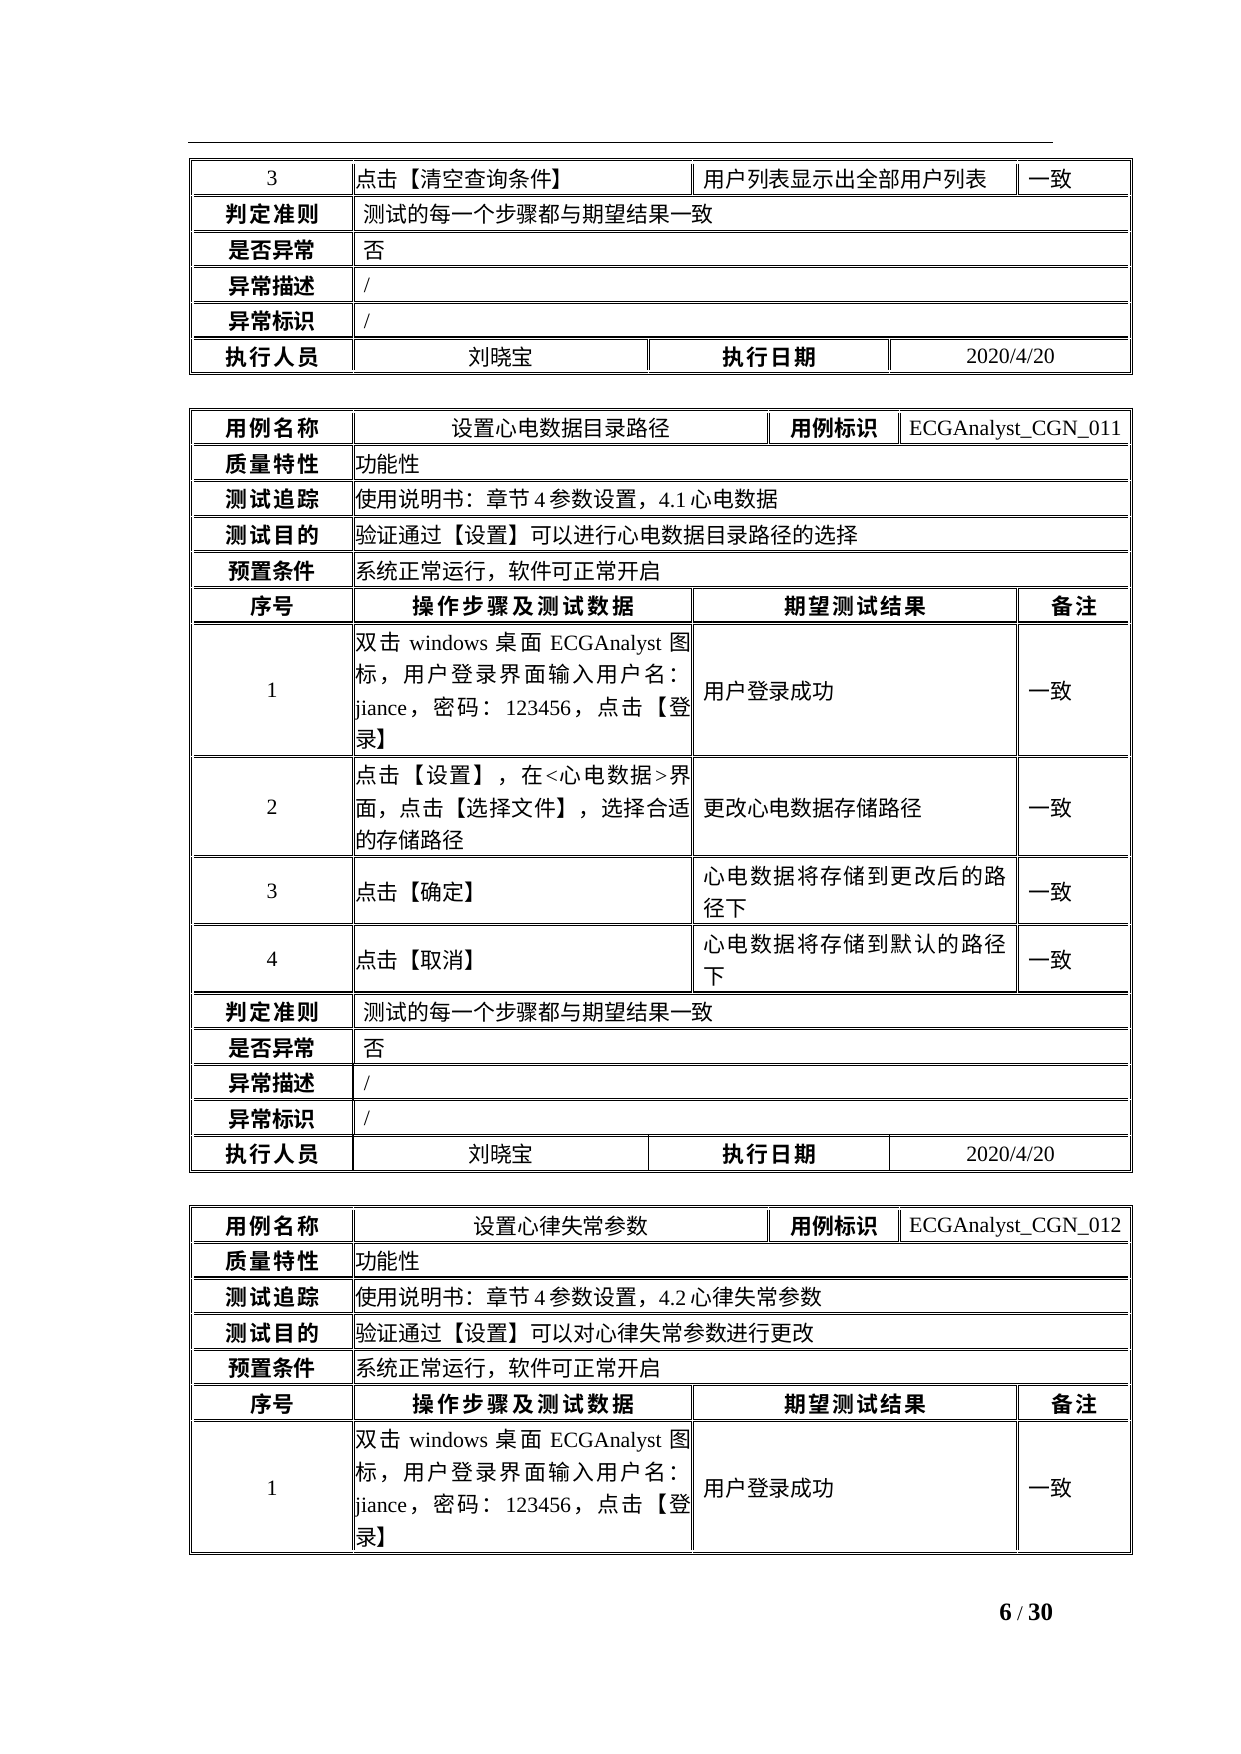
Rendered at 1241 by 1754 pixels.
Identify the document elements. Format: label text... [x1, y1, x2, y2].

table_cell 用户登录成功 [693, 1422, 1017, 1552]
table_cell 功能性 [353, 443, 1131, 479]
table_cell 序号 [191, 1383, 353, 1419]
table_cell 备注 [1018, 1383, 1131, 1419]
table_cell / [353, 265, 1131, 301]
table_header 用例标识 [768, 411, 899, 443]
table_cell 测试追踪 [192, 1276, 352, 1312]
table_cell / [354, 1098, 1131, 1134]
table_cell 异常描述 [191, 265, 353, 301]
table_cell 操作步骤及测试数据 [355, 589, 691, 621]
table_cell 双击windows桌面ECGAnalyst图标，用户登录界面输入用户名：jiance，密码：123456，点击【登录】 [353, 1419, 693, 1552]
table_cell 2 [192, 755, 352, 855]
table_cell 一致 [1018, 923, 1131, 991]
table_cell 质量特性 [192, 1241, 352, 1276]
table_cell 执行日期 [648, 340, 889, 372]
table_cell 测试的每一个步骤都与期望结果一致 [353, 194, 1131, 229]
table_cell 是否异常 [191, 1027, 353, 1063]
table_cell 期望测试结果 [694, 1386, 1016, 1419]
table_header ECGAnalyst_CGN_011 [899, 411, 1130, 443]
table_cell 点击【确定】 [355, 858, 691, 923]
table_cell 用户列表显示出全部用户列表 [693, 161, 1017, 194]
table_cell 执行人员 [192, 336, 353, 372]
table_cell 点击【设置】，在<心电数据>界面，点击【选择文件】，选择合适的存储路径 [355, 758, 691, 855]
table_cell 测试目的 [191, 1312, 353, 1348]
table_cell 期望测试结果 [694, 589, 1016, 621]
table_cell 序号 [192, 586, 352, 621]
table_cell 使用说明书：章节4参数设置，4.2心律失常参数 [355, 1276, 1130, 1312]
table_cell 执行日期 [649, 1137, 889, 1169]
table_cell 异常标识 [191, 1098, 352, 1134]
table_cell 操作步骤及测试数据 [355, 1386, 691, 1419]
table_cell 验证通过【设置】可以对心律失常参数进行更改 [353, 1312, 1131, 1348]
table_cell 1 [192, 621, 352, 754]
table_cell 点击【清空查询条件】 [353, 159, 693, 194]
table_cell 否 [353, 1027, 1131, 1063]
table_cell 备注 [1019, 586, 1130, 621]
table_header 用例名称 [192, 1208, 353, 1241]
table_cell 一致 [1018, 1419, 1131, 1552]
table_cell 预置条件 [191, 550, 353, 586]
table_cell 2020/4/20 [890, 1134, 1131, 1169]
table_header 用例名称 [192, 411, 353, 443]
table_cell 一致 [1018, 855, 1131, 923]
table_cell 心电数据将存储到默认的路径下 [694, 926, 1016, 991]
table_cell / [355, 301, 1130, 336]
table_cell 双击windows桌面ECGAnalyst图标，用户登录界面输入用户名：jiance，密码：123456，点击【登录】 [355, 625, 691, 754]
table_cell 刘晓宝 [354, 1137, 648, 1169]
table_cell 是否异常 [192, 230, 352, 265]
table_cell 执行人员 [191, 1134, 352, 1169]
table_cell 测试追踪 [191, 479, 353, 514]
table_cell 心电数据将存储到更改后的路径下 [694, 858, 1016, 923]
table_header ECGAnalyst_CGN_012 [899, 1208, 1130, 1241]
table_header 设置心电数据目录路径 [353, 411, 768, 443]
table_cell 异常描述 [192, 1063, 352, 1098]
table_cell 一致 [1018, 161, 1130, 194]
table_cell 4 [191, 923, 353, 991]
table_cell 功能性 [355, 1241, 1130, 1276]
table_cell 系统正常运行，软件可正常开启 [353, 550, 1131, 586]
table_cell 测试的每一个步骤都与期望结果一致 [355, 991, 1130, 1027]
table_cell 验证通过【设置】可以进行心电数据目录路径的选择 [355, 515, 1130, 550]
table_cell 系统正常运行，软件可正常开启 [355, 1348, 1130, 1383]
table_cell 测试目的 [192, 515, 352, 550]
table_cell 一致 [1019, 755, 1130, 855]
table_cell 否 [355, 230, 1130, 265]
table_cell 3 [192, 161, 353, 194]
table_cell 异常标识 [192, 301, 352, 336]
table_cell 判定准则 [191, 194, 353, 229]
table_cell 质量特性 [191, 443, 353, 479]
table_cell 3 [191, 855, 353, 923]
table_cell 点击【取消】 [355, 926, 691, 991]
table_cell 预置条件 [192, 1348, 352, 1383]
table_cell 2020/4/20 [890, 336, 1130, 372]
table_cell 判定准则 [192, 991, 352, 1027]
table_cell 1 [191, 1419, 353, 1552]
table_cell 用户登录成功 [694, 625, 1016, 754]
table_cell / [354, 1063, 1130, 1098]
table_cell 刘晓宝 [353, 340, 648, 372]
table_cell 更改心电数据存储路径 [694, 758, 1016, 855]
table_header 设置心律失常参数 [353, 1208, 768, 1241]
table_cell 使用说明书：章节4参数设置，4.1心电数据 [353, 479, 1131, 514]
table_cell 一致 [1019, 621, 1130, 754]
table_header 用例标识 [768, 1208, 899, 1241]
